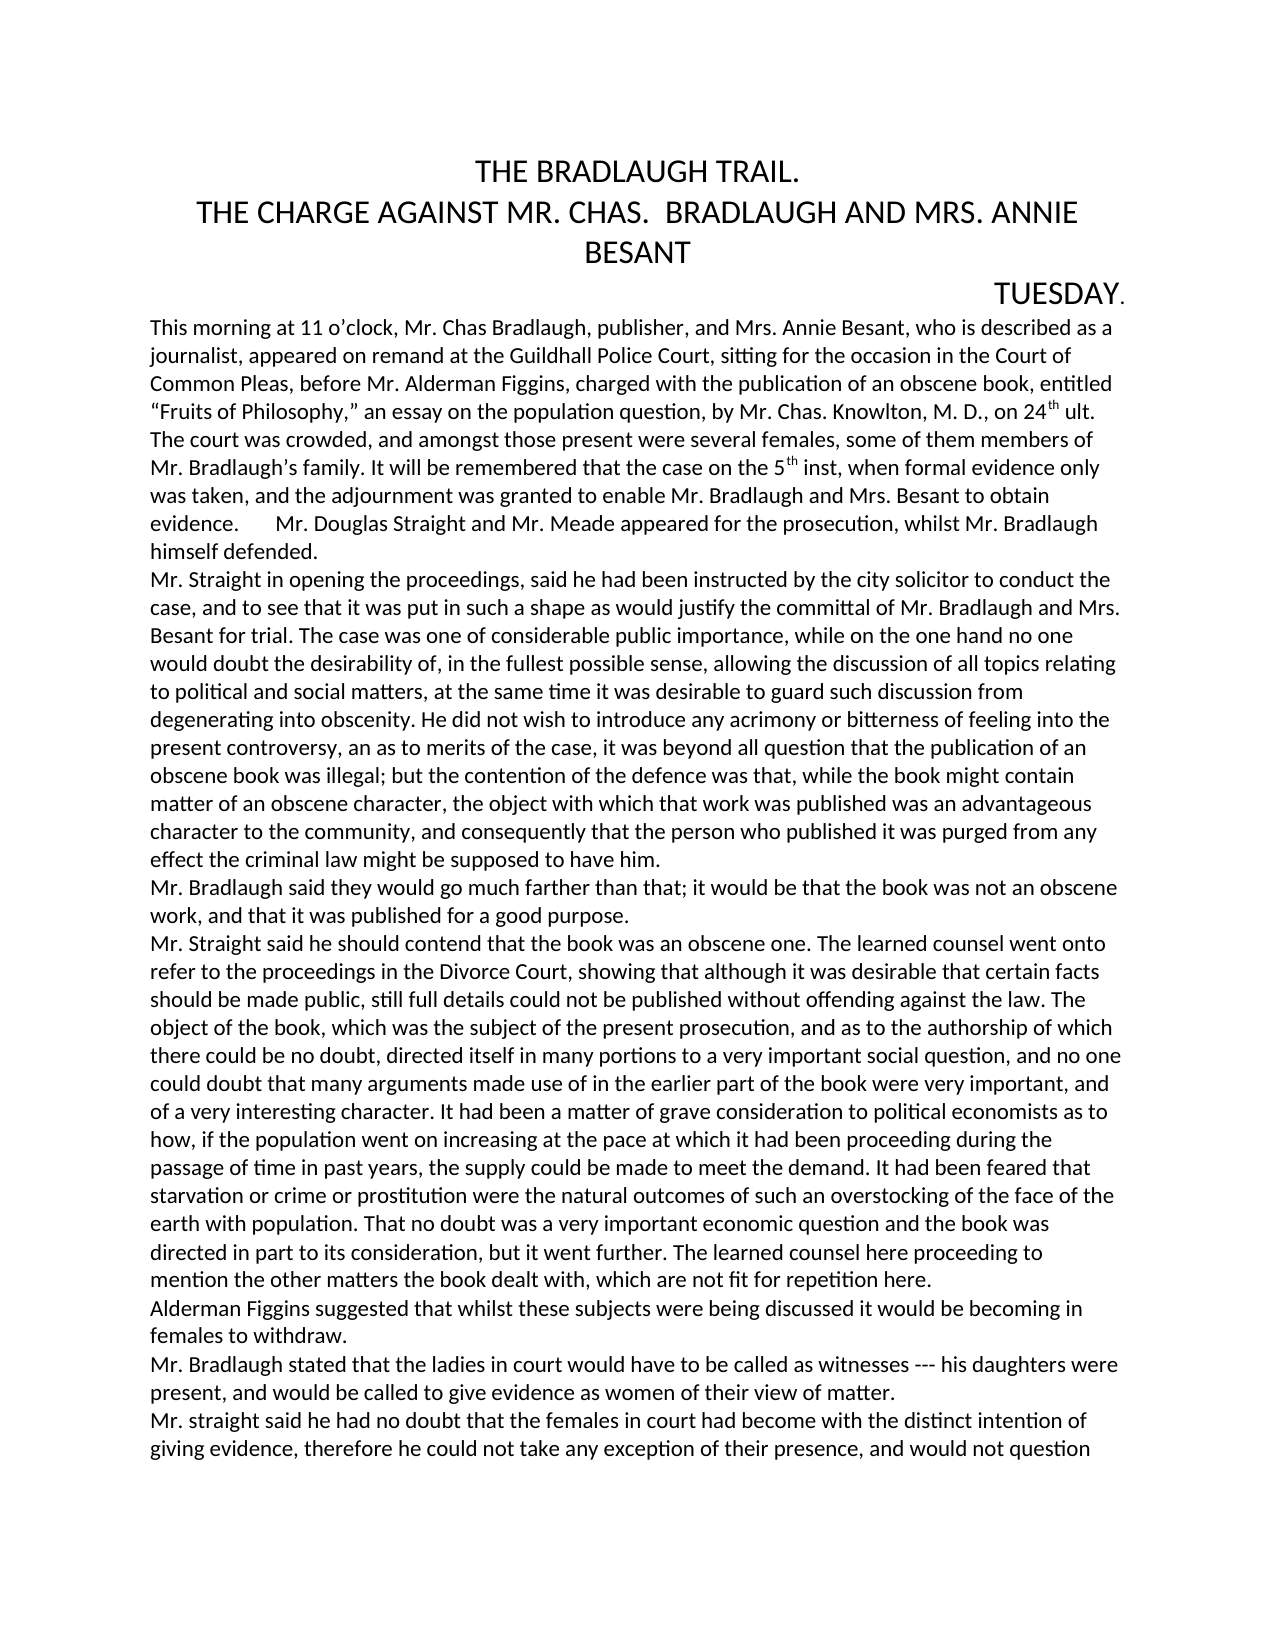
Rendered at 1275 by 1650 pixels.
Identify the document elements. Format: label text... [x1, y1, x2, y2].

text THE CHARGE AGAINST MR. CHAS. BRADLAUGH AND MRS. ANNIE BESANT [150, 191, 1125, 272]
text TUESDAY. [150, 272, 1125, 313]
text Mr. Straight in opening the proceedings, said he had been instructed by the city solicitor to conduct the case, and to see that it was put in such a shape as would justify the committal of Mr. Bradlaugh and Mrs. Besant for trial. The case was one of considerable public importance, while on the one hand no one would doubt the desirability of, in the fullest possible sense, allowing the discussion of all topics relating to political and social matters, at the same time it was desirable to guard such discussion from degenerating into obscenity. He did not wish to introduce any acrimony or bitterness of feeling into the present controversy, an as to merits of the case, it was beyond all question that the publication of an obscene book was illegal; but the contention of the defence was that, while the book might contain matter of an obscene character, the object with which that work was published was an advantageous character to the community, and consequently that the person who published it was purged from any effect the criminal law might be supposed to have him. [150, 565, 1125, 873]
text Mr. Straight said he should contend that the book was an obscene one. The learned counsel went onto refer to the proceedings in the Divorce Court, showing that although it was desirable that certain facts should be made public, still full details could not be published without offending against the law. The object of the book, which was the subject of the present prosecution, and as to the authorship of which there could be no doubt, directed itself in many portions to a very important social question, and no one could doubt that many arguments made use of in the earlier part of the book were very important, and of a very interesting character. It had been a matter of grave consideration to political economists as to how, if the population went on increasing at the pace at which it had been proceeding during the passage of time in past years, the supply could be made to meet the demand. It had been feared that starvation or crime or prostitution were the natural outcomes of such an overstocking of the face of the earth with population. That no doubt was a very important economic question and the book was directed in part to its consideration, but it went further. The learned counsel here proceeding to mention the other matters the book dealt with, which are not fit for repetition here. [150, 929, 1125, 1294]
text This morning at 11 o’clock, Mr. Chas Bradlaugh, publisher, and Mrs. Annie Besant, who is described as a journalist, appeared on remand at the Guildhall Police Court, sitting for the occasion in the Court of Common Pleas, before Mr. Alderman Figgins, charged with the publication of an obscene book, entitled “Fruits of Philosophy,” an essay on the population question, by Mr. Chas. Knowlton, M. D., on 24th ult. The court was crowded, and amongst those present were several females, some of them members of Mr. Bradlaugh’s family. It will be remembered that the case on the 5th inst, when formal evidence only was taken, and the adjournment was granted to enable Mr. Bradlaugh and Mrs. Besant to obtain evidence. Mr. Douglas Straight and Mr. Meade appeared for the prosecution, whilst Mr. Bradlaugh himself defended. [150, 313, 1125, 565]
text THE BRADLAUGH TRAIL. [150, 150, 1125, 191]
text Alderman Figgins suggested that whilst these subjects were being discussed it would be becoming in females to withdraw. [150, 1294, 1125, 1350]
text Mr. Bradlaugh stated that the ladies in court would have to be called as witnesses --- his daughters were present, and would be called to give evidence as women of their view of matter. [150, 1350, 1125, 1406]
text Mr. Bradlaugh said they would go much farther than that; it would be that the book was not an obscene work, and that it was published for a good purpose. [150, 873, 1125, 929]
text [150, 1406, 1125, 1462]
